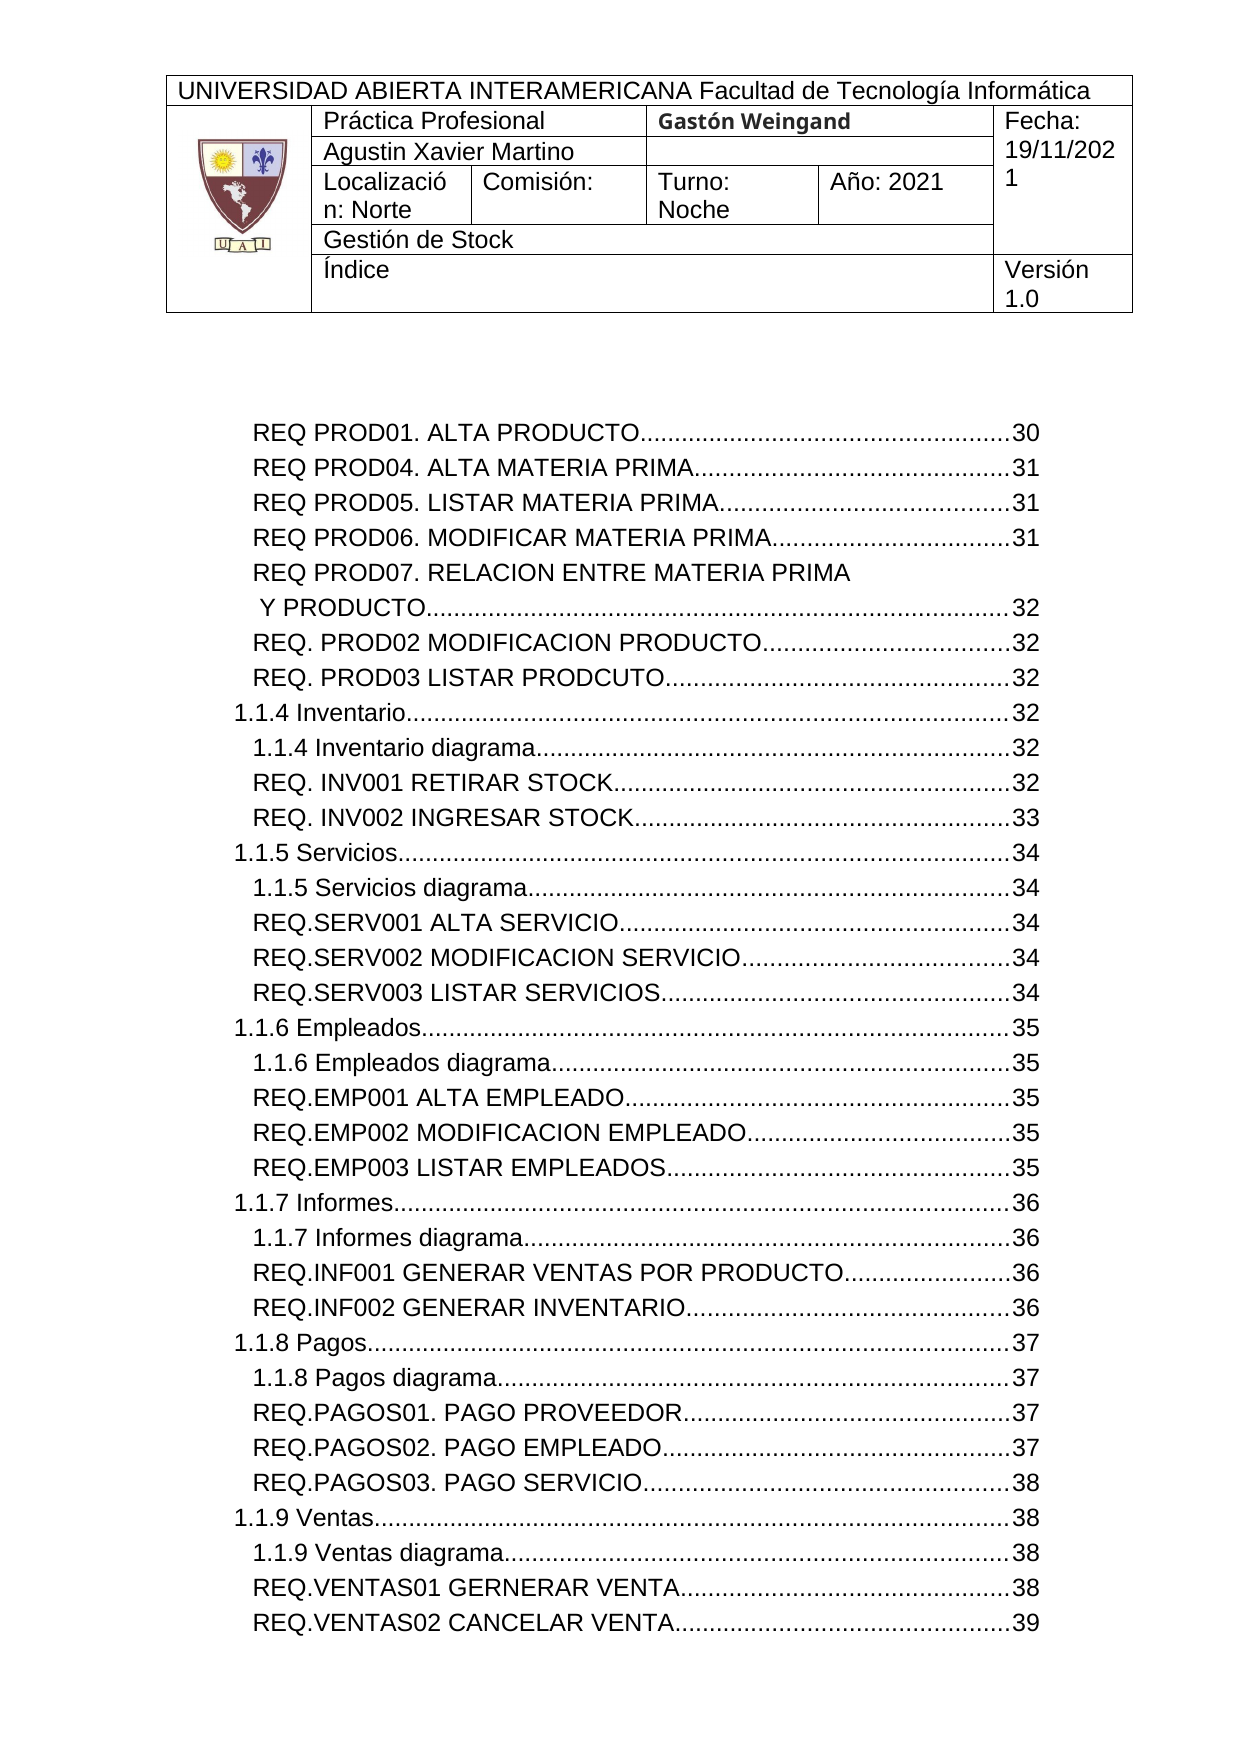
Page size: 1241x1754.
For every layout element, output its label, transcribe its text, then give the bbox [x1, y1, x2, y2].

text REQ PROD04. ALTA MATERIA PRIMA 31 [252, 453, 1047, 482]
text 1.1.9 Ventas diagrama 38 [252, 1538, 1047, 1567]
text REQ. PROD02 MODIFICACION PRODUCTO 32 [252, 628, 1047, 657]
text REQ PROD05. LISTAR MATERIA PRIMA 31 [252, 488, 1047, 517]
text 1.1.5 Servicios diagrama 34 [252, 873, 1047, 902]
text REQ. PROD03 LISTAR PRODCUTO 32 [252, 663, 1047, 692]
text 1.1.4 Inventario diagrama 32 [252, 733, 1047, 762]
text REQ.VENTAS02 CANCELAR VENTA 39 [252, 1608, 1047, 1637]
text REQ. INV001 RETIRAR STOCK 32 [252, 768, 1047, 797]
text 1.1.7 Informes diagrama 36 [252, 1223, 1047, 1252]
text REQ PROD06. MODIFICAR MATERIA PRIMA 31 [252, 523, 1047, 552]
text Y PRODUCTO 32 [252, 593, 1047, 622]
text 1.1.5 Servicios 34 [233, 838, 1047, 867]
text 1.1.6 Empleados diagrama 35 [252, 1048, 1047, 1077]
text REQ PROD07. RELACION ENTRE MATERIA PRIMA [252, 558, 1047, 587]
text REQ.EMP001 ALTA EMPLEADO 35 [252, 1083, 1047, 1112]
text REQ.SERV003 LISTAR SERVICIOS 34 [252, 978, 1047, 1007]
text 1.1.4 Inventario 32 [233, 698, 1047, 727]
text REQ.PAGOS02. PAGO EMPLEADO 37 [252, 1433, 1047, 1462]
text 1.1.7 Informes 36 [233, 1188, 1047, 1217]
text REQ.EMP002 MODIFICACION EMPLEADO 35 [252, 1118, 1047, 1147]
text REQ.SERV002 MODIFICACION SERVICIO 34 [252, 943, 1047, 972]
text REQ.EMP003 LISTAR EMPLEADOS 35 [252, 1153, 1047, 1182]
text REQ.SERV001 ALTA SERVICIO 34 [252, 908, 1047, 937]
text REQ.VENTAS01 GERNERAR VENTA 38 [252, 1573, 1047, 1602]
text REQ PROD01. ALTA PRODUCTO 30 [252, 418, 1047, 447]
picture [177, 130, 309, 257]
text REQ.PAGOS01. PAGO PROVEEDOR 37 [252, 1398, 1047, 1427]
text 1.1.6 Empleados 35 [233, 1013, 1047, 1042]
text 1.1.9 Ventas 38 [233, 1503, 1047, 1532]
text REQ.PAGOS03. PAGO SERVICIO 38 [252, 1468, 1047, 1497]
text REQ.INF002 GENERAR INVENTARIO 36 [252, 1293, 1047, 1322]
text REQ.INF001 GENERAR VENTAS POR PRODUCTO 36 [252, 1258, 1047, 1287]
text REQ. INV002 INGRESAR STOCK 33 [252, 803, 1047, 832]
text 1.1.8 Pagos diagrama 37 [252, 1363, 1047, 1392]
text 1.1.8 Pagos 37 [233, 1328, 1047, 1357]
